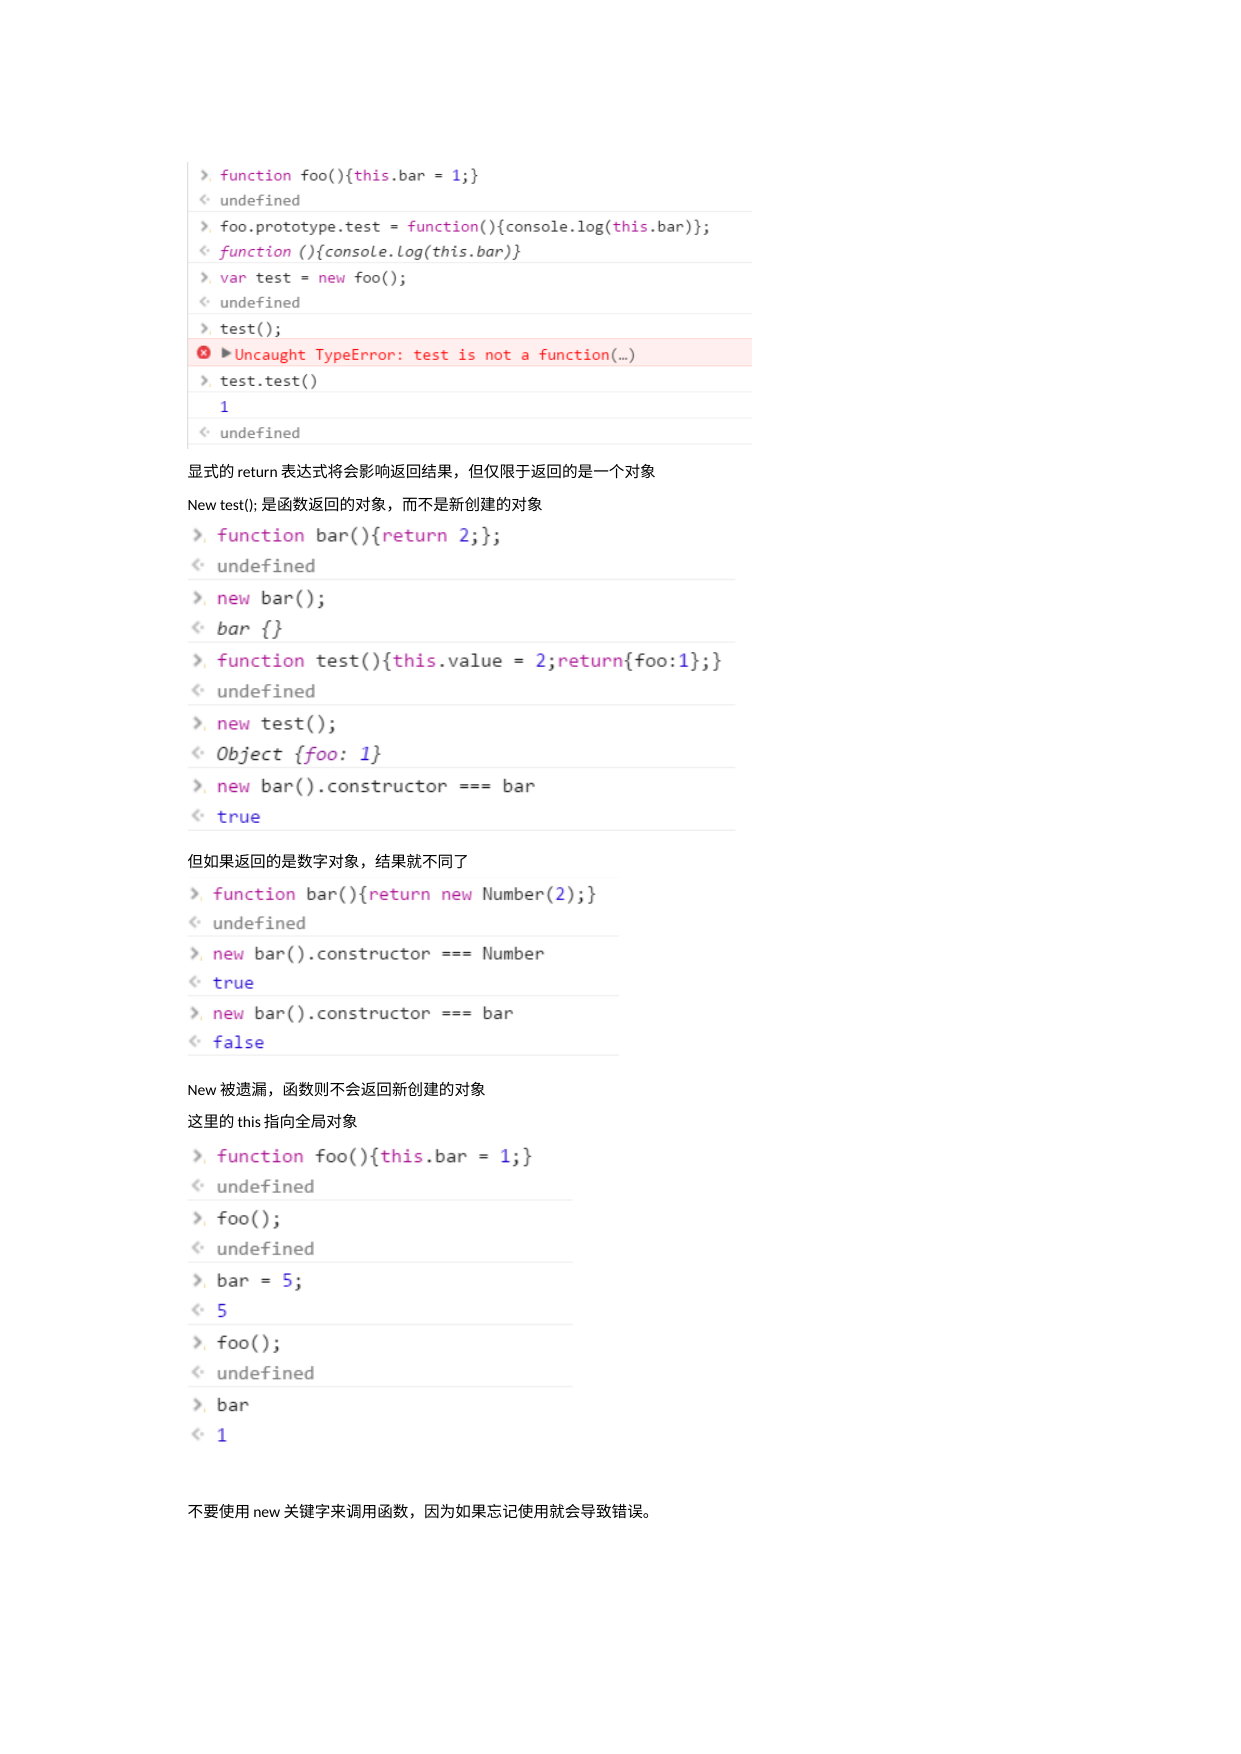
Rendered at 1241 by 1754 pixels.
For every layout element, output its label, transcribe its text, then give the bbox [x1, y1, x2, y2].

picture [187, 1137, 573, 1443]
text 不要使用new关键字来调用函数，因为如果忘记使用就会导致错误。 [187, 1494, 1053, 1527]
text 这里的this指向全局对象 [187, 1104, 1053, 1137]
picture [187, 877, 620, 1061]
text 但如果返回的是数字对象，结果就不同了 [187, 844, 1053, 877]
text New 被遗漏，函数则不会返回新创建的对象 [187, 1072, 1053, 1104]
text 显式的return表达式将会影响返回结果，但仅限于返回的是一个对象 [187, 454, 1053, 487]
picture [187, 162, 752, 449]
text New test(); 是函数返回的对象，而不是新创建的对象 [187, 487, 1053, 519]
picture [187, 519, 736, 831]
